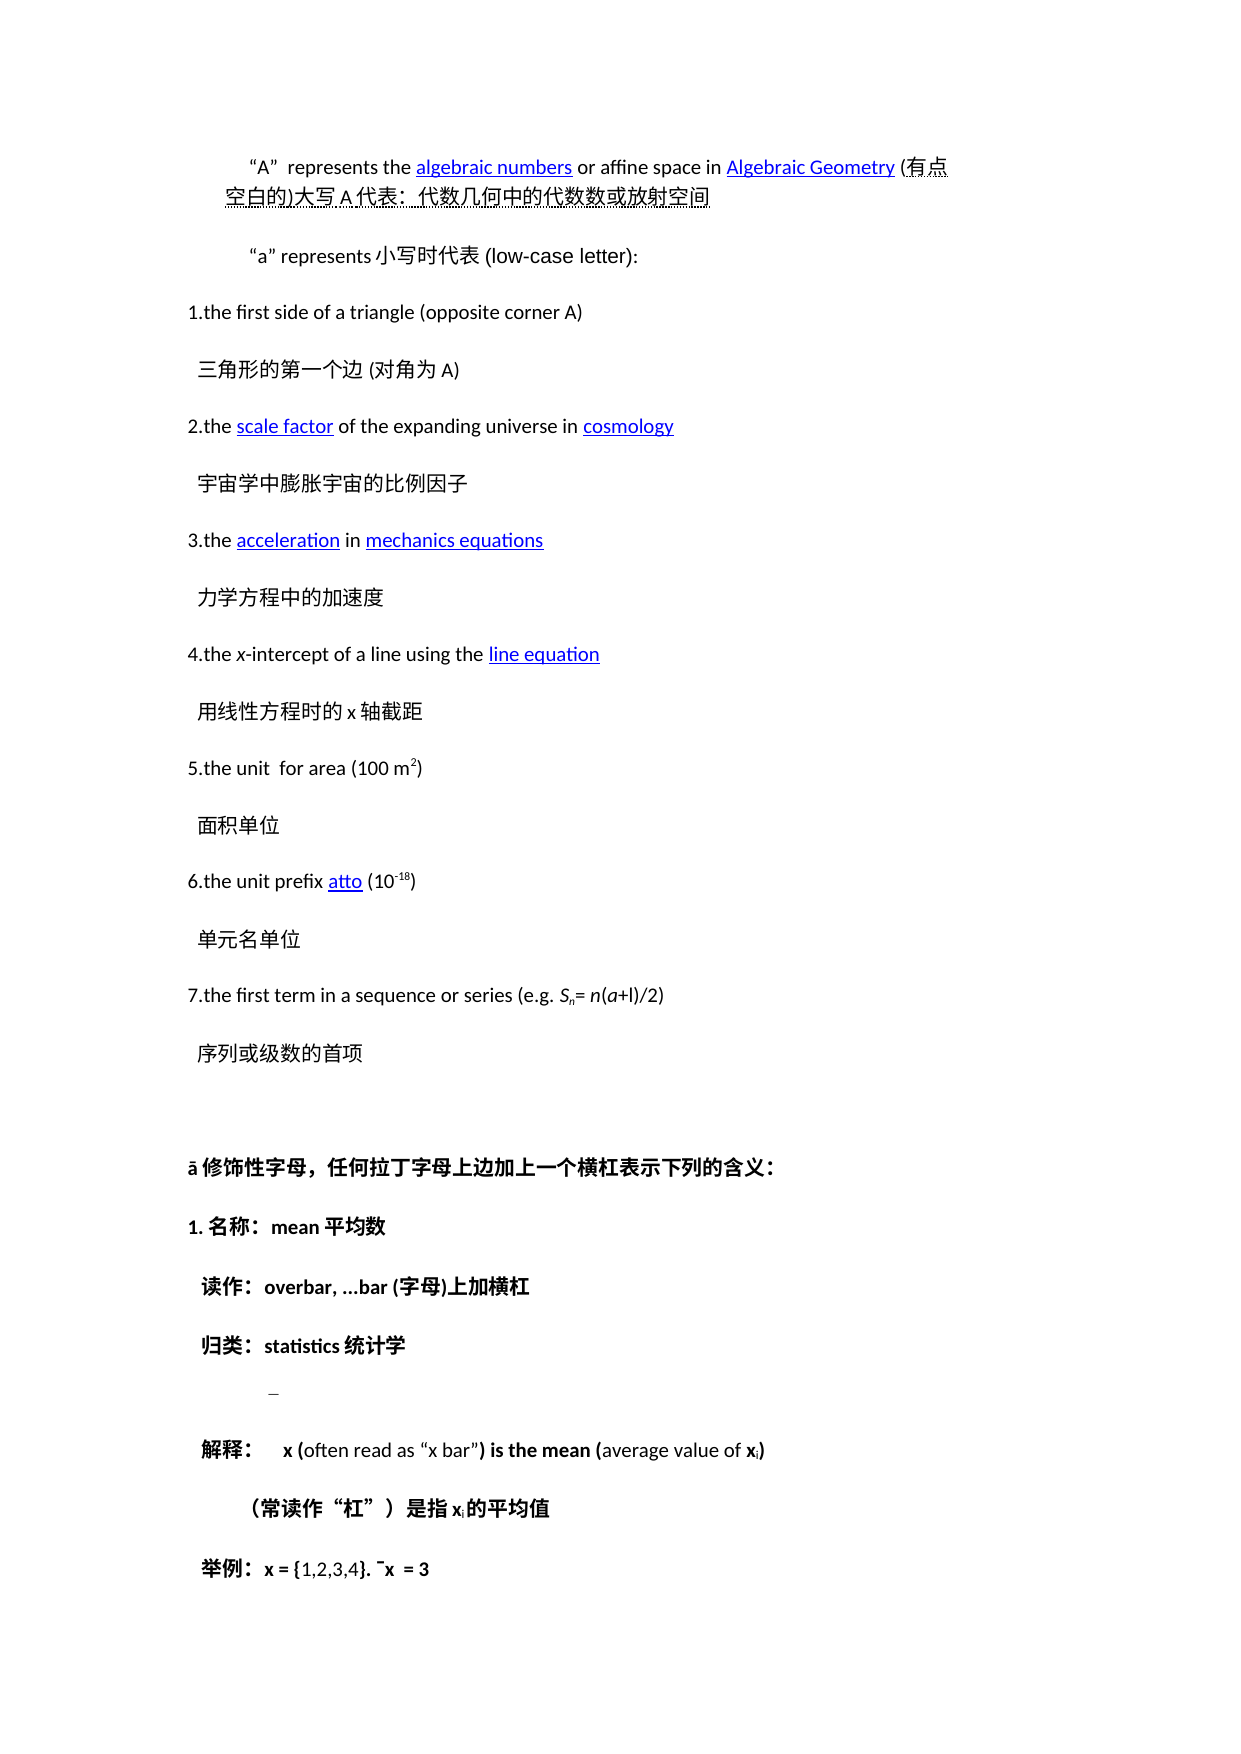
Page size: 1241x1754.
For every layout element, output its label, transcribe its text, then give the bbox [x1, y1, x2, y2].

list 1.the first side of a triangle (opposite corner A) [187, 299, 958, 324]
list 单元名单位 [187, 923, 958, 953]
list 宇宙学中膨胀宇宙的比例因子 [187, 467, 958, 498]
list 力学方程中的加速度 [187, 581, 958, 612]
list （常读作“杠”）是指xi的平均值 [187, 1493, 958, 1523]
list “A” represents the algebraic numbers or affine space in Algebraic Geometry (有点空白的)大写A代表：代数几何中的代数数或放射空间 [225, 150, 958, 210]
list 用线性方程时的x轴截距 [187, 695, 958, 726]
list 名称：mean平均数 [187, 1211, 958, 1241]
list 2.the scale factor of the expanding universe in cosmology [187, 413, 958, 438]
list ā 修饰性字母，任何拉丁字母上边加上一个横杠表示下列的含义： [187, 1151, 958, 1181]
list 面积单位 [187, 809, 958, 839]
list 6.the unit prefix atto (10-18) [187, 869, 958, 894]
list 3.the acceleration in mechanics equations [187, 527, 958, 552]
list “a” represents小写时代表 (low-case letter): [225, 239, 958, 270]
list 归类：statistics统计学 [187, 1329, 958, 1359]
list 7.the first term in a sequence or series (e.g. Sn= n(a+l)/2) [187, 983, 958, 1008]
list 举例：x = {1,2,3,4}. ˉx = 3 [187, 1552, 958, 1582]
list 5.the unit for area (100 m2) [187, 755, 958, 780]
list 解释：x (often read as “x bar”) is the mean (average value of xi) [187, 1389, 958, 1463]
list 序列或级数的首项 [187, 1037, 958, 1067]
list 读作：overbar, ...bar (字母)上加横杠 [187, 1270, 958, 1300]
list 三角形的第一个边 (对角为A) [187, 353, 958, 384]
list 4.the x-intercept of a line using the line equation [187, 641, 958, 666]
